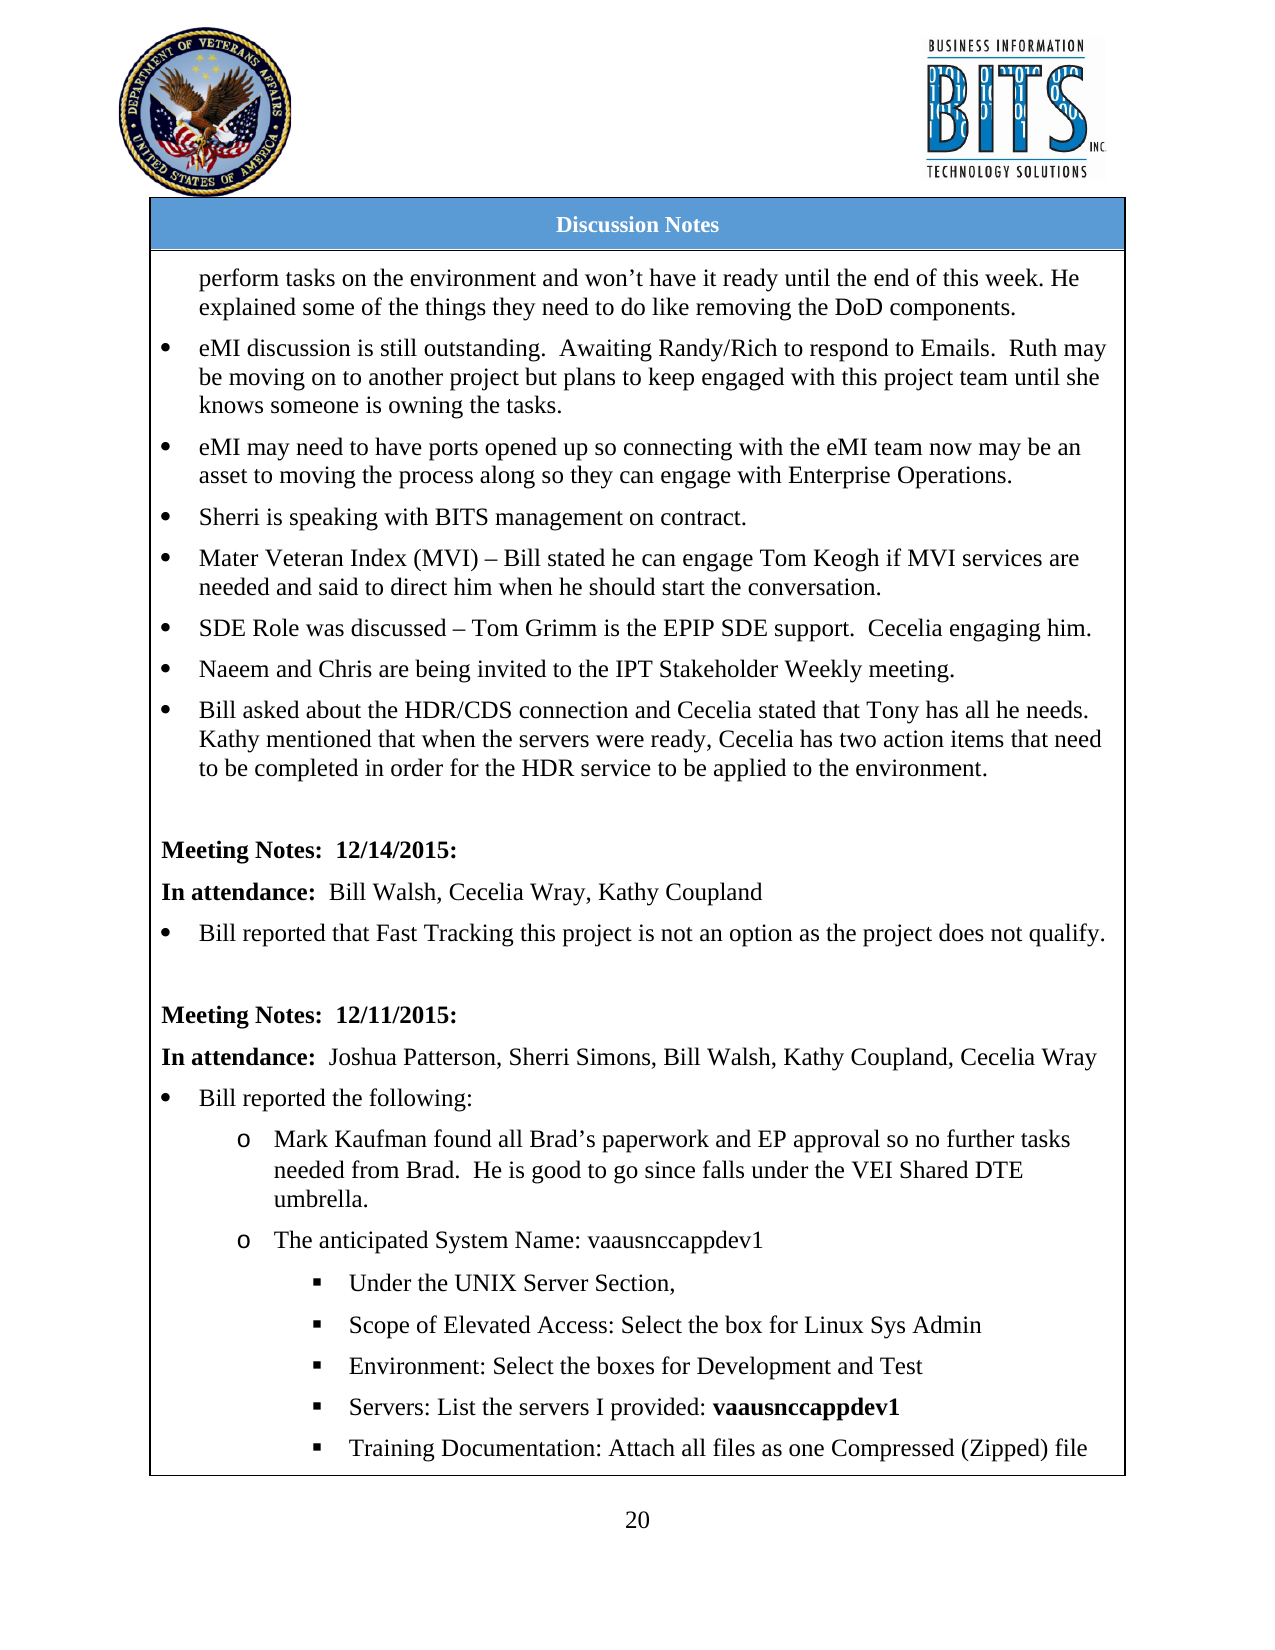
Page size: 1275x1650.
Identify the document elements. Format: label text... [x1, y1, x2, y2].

table_header Discussion Notes [151, 198, 1124, 249]
picture [118, 27, 292, 197]
picture [921, 37, 1107, 180]
